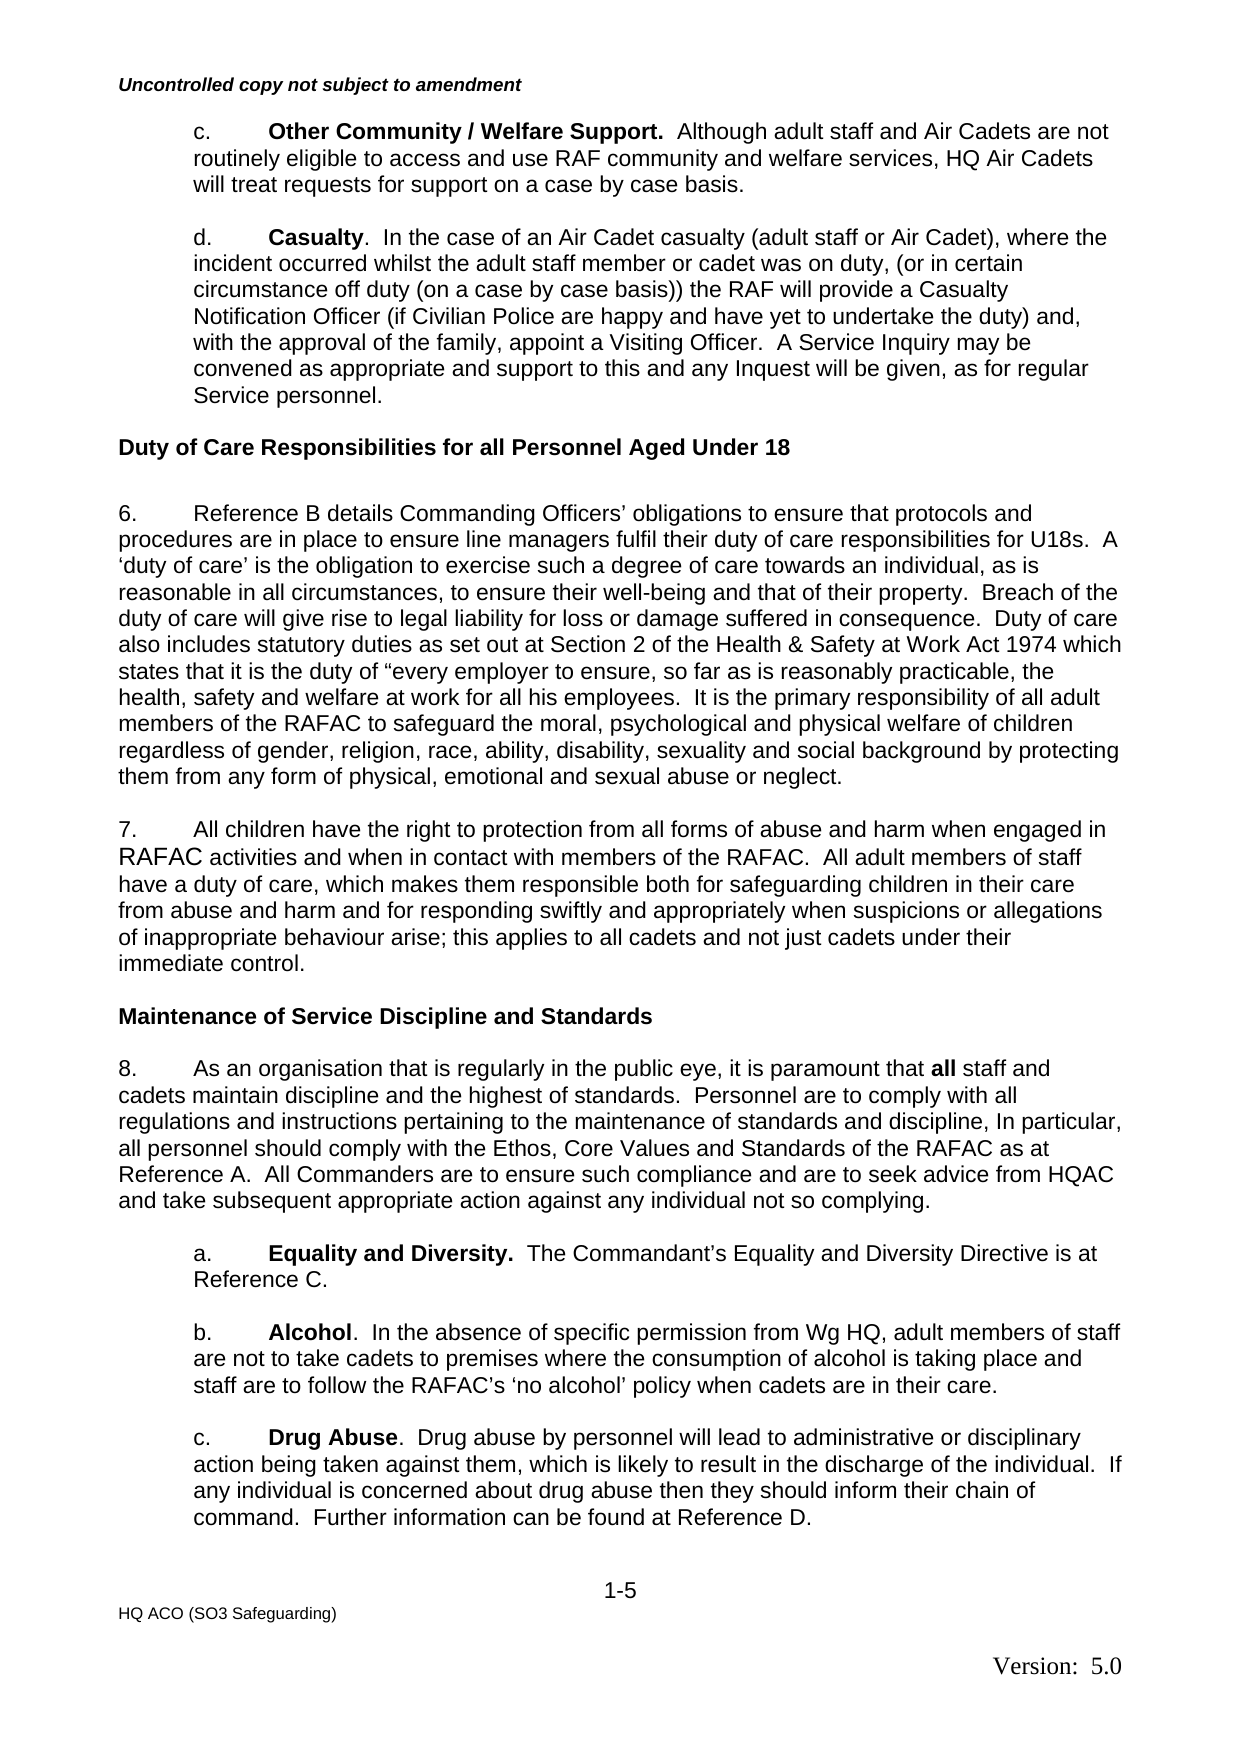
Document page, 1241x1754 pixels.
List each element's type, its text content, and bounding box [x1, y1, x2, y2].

text c. Drug Abuse. Drug abuse by personnel will lead to administrative or disciplinary action being taken against them, which is likely to result in the discharge of the individual. If any individual is concerned about drug abuse then they should inform their chain of command. Further information can be found at Reference D. [193, 1424, 1122, 1530]
text d. Casualty. In the case of an Air Cadet casualty (adult staff or Air Cadet), where the incident occurred whilst the adult staff member or cadet was on duty, (or in certain circumstance off duty (on a case by case basis)) the RAF will provide a Casualty Notification Officer (if Civilian Police are happy and have yet to undertake the duty) and, with the approval of the family, appoint a Visiting Officer. A Service Inquiry may be convened as appropriate and support to this and any Inquest will be given, as for regular Service personnel. [193, 223, 1122, 408]
text Duty of Care Responsibilities for all Personnel Aged Under 18 [118, 434, 1122, 461]
text a. Equality and Diversity. The Commandant’s Equality and Diversity Directive is at Reference C. [193, 1240, 1122, 1293]
text 7. All children have the right to protection from all forms of abuse and harm when engaged in RAFAC activities and when in contact with members of the RAFAC. All adult members of staff have a duty of care, which makes them responsible both for safeguarding children in their care from abuse and harm and for responding swiftly and appropriately when suspicions or allegations of inappropriate behaviour arise; this applies to all cadets and not just cadets under their immediate control. [118, 816, 1122, 976]
text 6. Reference B details Commanding Officers’ obligations to ensure that protocols and procedures are in place to ensure line managers fulfil their duty of care responsibilities for U18s. A ‘duty of care’ is the obligation to exercise such a degree of care towards an individual, as is reasonable in all circumstances, to ensure their well-being and that of their property. Breach of the duty of care will give rise to legal liability for loss or damage suffered in consequence. Duty of care also includes statutory duties as set out at Section 2 of the Health & Safety at Work Act 1974 which states that it is the duty of “every employer to ensure, so far as is reasonably practicable, the health, safety and welfare at work for all his employees. It is the primary responsibility of all adult members of the RAFAC to safeguard the moral, psychological and physical welfare of children regardless of gender, religion, race, ability, disability, sexuality and social background by protecting them from any form of physical, emotional and sexual abuse or neglect. [118, 499, 1122, 789]
text b. Alcohol. In the absence of specific permission from Wg HQ, adult members of staff are not to take cadets to premises where the consumption of alcohol is taking place and staff are to follow the RAFAC’s ‘no alcohol’ policy when cadets are in their care. [193, 1319, 1122, 1398]
text 8. As an organisation that is regularly in the public eye, it is paramount that all staff and cadets maintain discipline and the highest of standards. Personnel are to comply with all regulations and instructions pertaining to the maintenance of standards and discipline, In particular, all personnel should comply with the Ethos, Core Values and Standards of the RAFAC as at Reference A. All Commanders are to ensure such compliance and are to seek advice from HQAC and take subsequent appropriate action against any individual not so complying. [118, 1055, 1122, 1213]
text c. Other Community / Welfare Support. Although adult staff and Air Cadets are not routinely eligible to access and use RAF community and welfare services, HQ Air Cadets will treat requests for support on a case by case basis. [193, 118, 1122, 197]
text Maintenance of Service Discipline and Standards [118, 1003, 1122, 1029]
